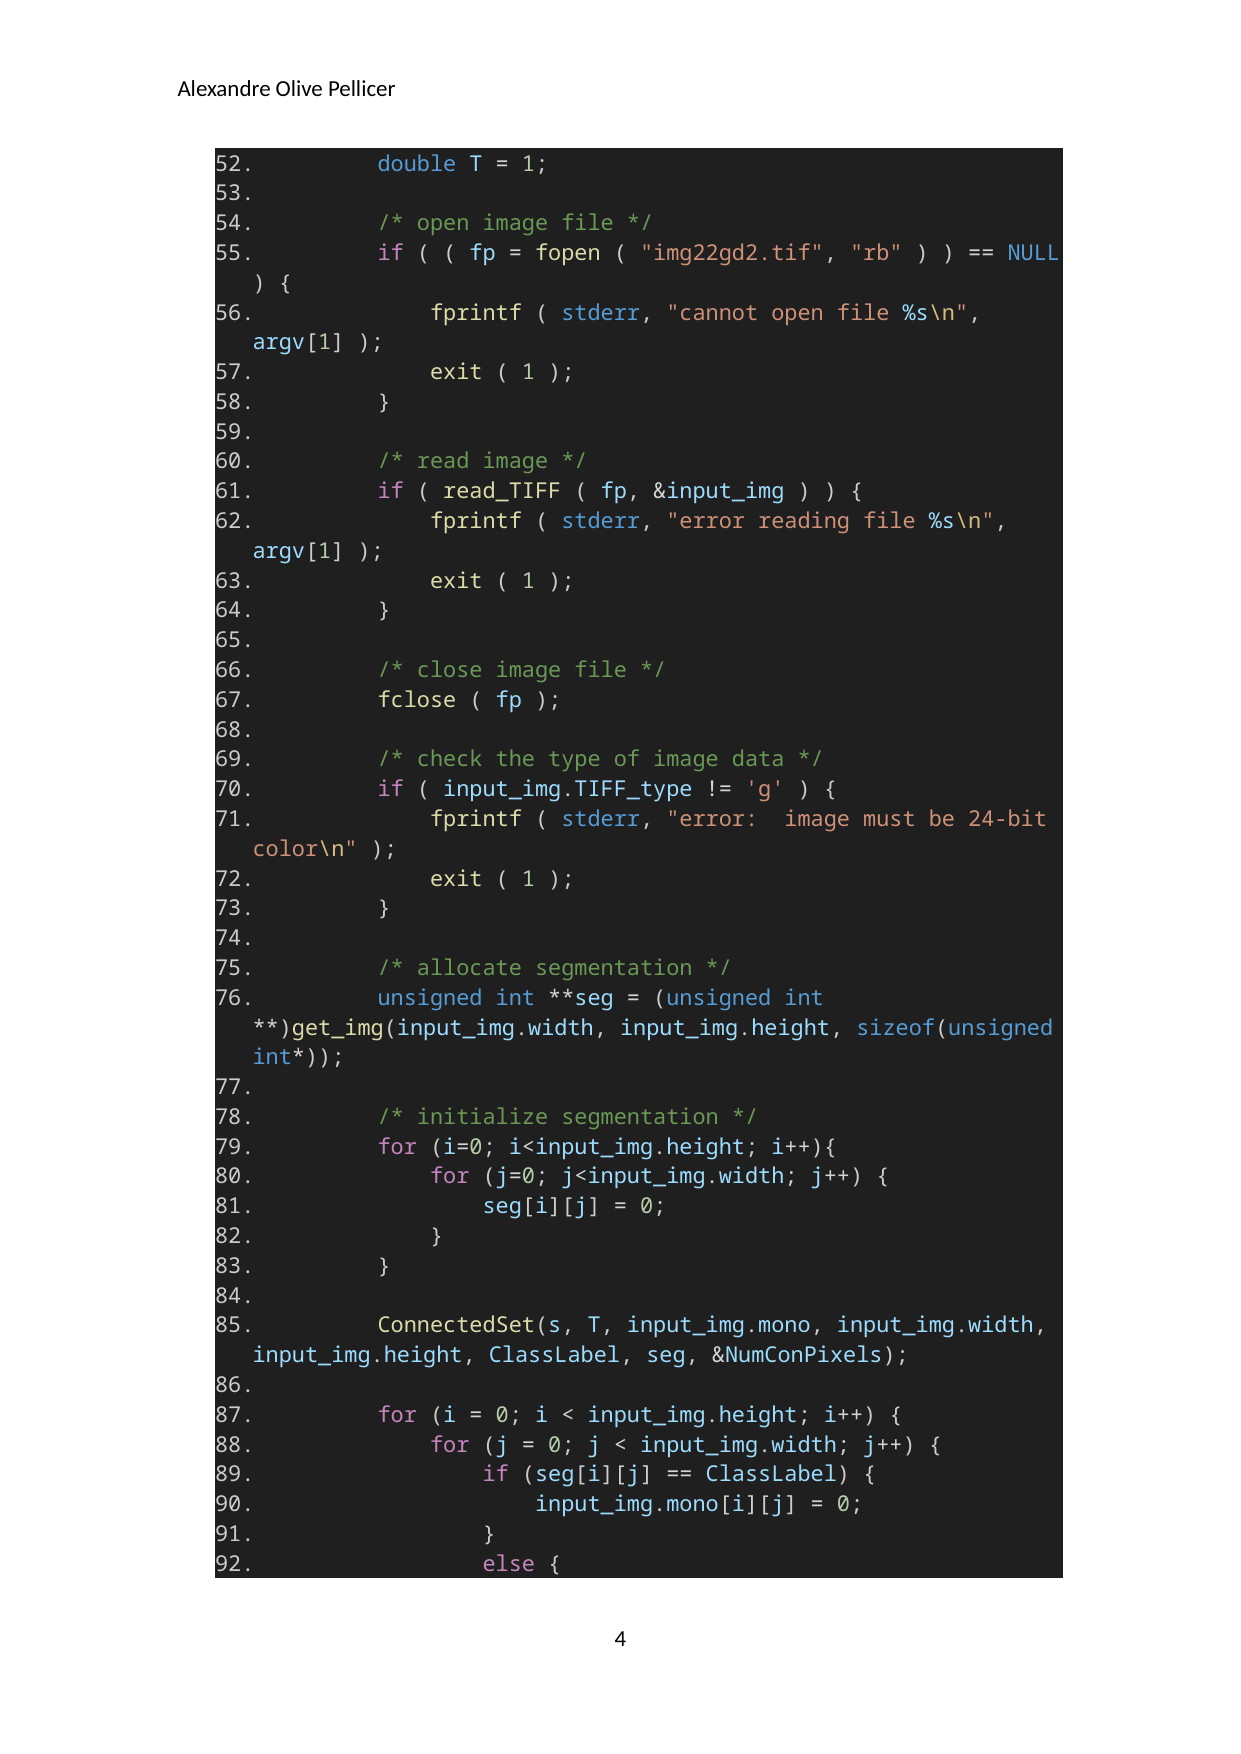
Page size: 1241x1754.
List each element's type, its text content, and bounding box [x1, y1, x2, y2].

list if ( read_TIFF ( fp, &input_img ) ) { [215, 475, 1063, 505]
list /* allocate segmentation */ [215, 952, 1063, 982]
list /* read image */ [215, 446, 1063, 475]
list for (j = 0; j < input_img.width; j++) { [215, 1429, 1063, 1458]
list fprintf ( stderr, "error: image must be 24-bit color\n" ); [215, 803, 1063, 863]
list } [215, 1220, 1063, 1250]
list if (seg[i][j] == ClassLabel) { [215, 1458, 1063, 1488]
list /* open image file */ [215, 207, 1063, 237]
list fprintf ( stderr, "error reading file %s\n", argv[1] ); [215, 505, 1063, 565]
list } [215, 1518, 1063, 1548]
list ConnectedSet(s, T, input_img.mono, input_img.width, input_img.height, ClassLabel, seg, &NumConPixels); [215, 1309, 1063, 1369]
list exit ( 1 ); [215, 565, 1063, 594]
list } [215, 594, 1063, 624]
list for (i = 0; i < input_img.height; i++) { [215, 1399, 1063, 1429]
list } [215, 386, 1063, 416]
list double T = 1; [215, 148, 1063, 177]
list } [215, 1250, 1063, 1280]
list exit ( 1 ); [215, 356, 1063, 386]
list /* initialize segmentation */ [215, 1101, 1063, 1131]
list /* check the type of image data */ [215, 743, 1063, 773]
list seg[i][j] = 0; [215, 1190, 1063, 1220]
list unsigned int **seg = (unsigned int **)get_img(input_img.width, input_img.height, sizeof(unsigned int*)); [215, 982, 1063, 1071]
list if ( ( fp = fopen ( "img22gd2.tif", "rb" ) ) == NULL ) { [215, 237, 1063, 297]
list if ( input_img.TIFF_type != 'g' ) { [215, 773, 1063, 803]
list input_img.mono[i][j] = 0; [215, 1488, 1063, 1518]
list for (i=0; i<input_img.height; i++){ [215, 1131, 1063, 1161]
list exit ( 1 ); [215, 863, 1063, 892]
list else { [215, 1548, 1063, 1578]
list for (j=0; j<input_img.width; j++) { [215, 1161, 1063, 1190]
list fprintf ( stderr, "cannot open file %s\n", argv[1] ); [215, 297, 1063, 356]
list /* close image file */ [215, 654, 1063, 684]
list fclose ( fp ); [215, 684, 1063, 714]
list } [215, 892, 1063, 922]
